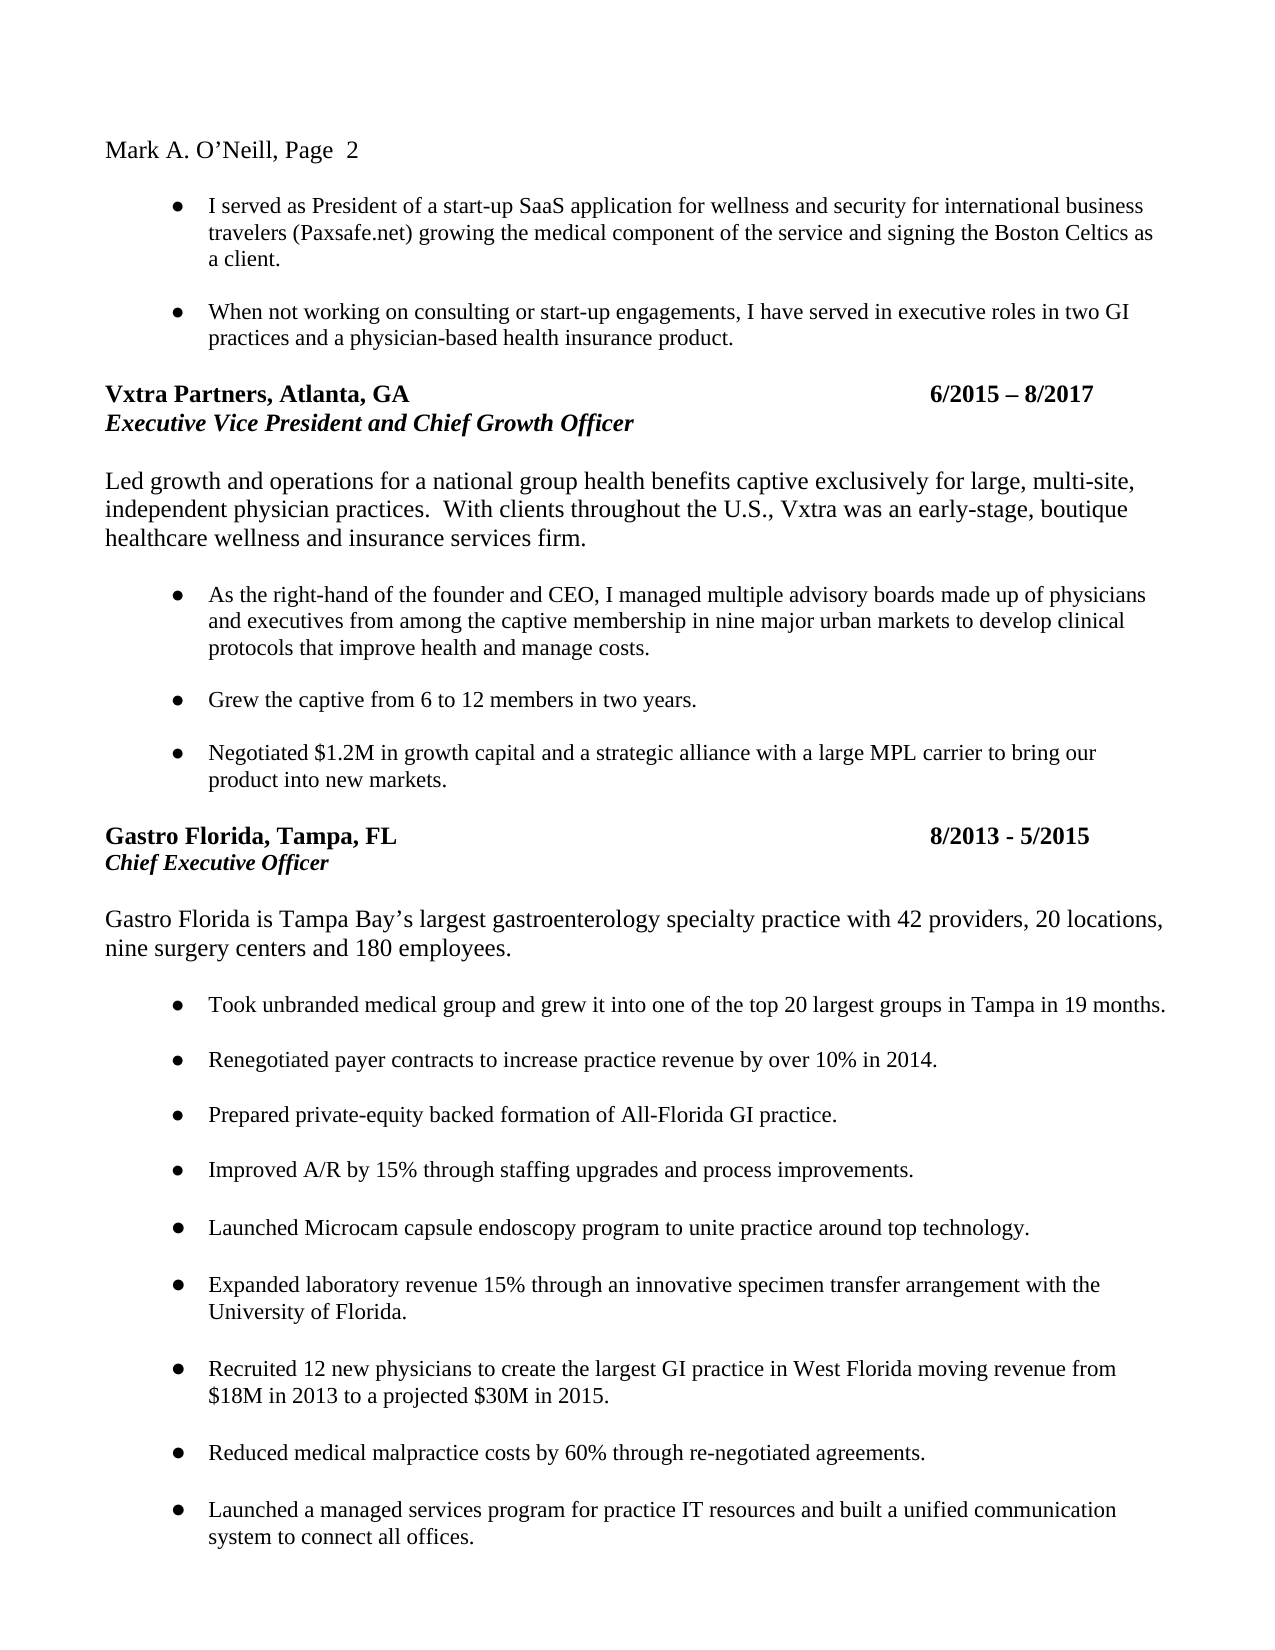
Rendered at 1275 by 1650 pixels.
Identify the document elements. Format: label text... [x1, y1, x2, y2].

text Gastro Florida is Tampa Bay’s largest gastroenterology specialty practice with 42 providers, 20 locations, nine surgery centers and 180 employees. [105, 904, 1170, 962]
text Led growth and operations for a national group health benefits captive exclusively for large, multi-site, independent physician practices. With clients throughout the U.S., Vxtra was an early-stage, boutique healthcare wellness and insurance services firm. [105, 466, 1170, 552]
list Improved A/R by 15% through staffing upgrades and process improvements. [171, 1156, 1170, 1183]
list I served as President of a start-up SaaS application for wellness and security for international business travelers (Paxsafe.net) growing the medical component of the service and signing the Boston Celtics as a client. [171, 192, 1170, 272]
text Vxtra Partners, Atlanta, GA 6/2015 – 8/2017 [105, 379, 1170, 408]
text Gastro Florida, Tampa, FL 8/2013 - 5/2015 [105, 821, 1170, 849]
list Expanded laboratory revenue 15% through an innovative specimen transfer arrangement with the University of Florida. [171, 1269, 1170, 1324]
list Grew the captive from 6 to 12 members in two years. [171, 686, 1170, 713]
list Launched a managed services program for practice IT resources and built a unified communication system to connect all offices. [171, 1494, 1170, 1549]
text Executive Vice President and Chief Growth Officer [105, 408, 1170, 437]
list Launched Microcam capsule endoscopy program to unite practice around top technology. [171, 1212, 1170, 1240]
list Prepared private-equity backed formation of All-Florida GI practice. [171, 1101, 1170, 1128]
list Negotiated $1.2M in growth capital and a strategic alliance with a large MPL carrier to bring our product into new markets. [171, 739, 1170, 792]
list Recruited 12 new physicians to create the largest GI practice in West Florida moving revenue from $18M in 2013 to a projected $30M in 2015. [171, 1353, 1170, 1408]
list As the right-hand of the founder and CEO, I managed multiple advisory boards made up of physicians and executives from among the captive membership in nine major urban markets to develop clinical protocols that improve health and manage costs. [171, 581, 1170, 660]
list Took unbranded medical group and grew it into one of the top 20 largest groups in Tampa in 19 months. [171, 991, 1170, 1017]
list When not working on consulting or start-up engagements, I have served in executive roles in two GI practices and a physician-based health insurance product. [171, 298, 1170, 351]
list Reduced medical malpractice costs by 60% through re-negotiated agreements. [171, 1437, 1170, 1466]
text Chief Executive Officer [105, 849, 1170, 876]
list Renegotiated payer contracts to increase practice revenue by over 10% in 2014. [171, 1046, 1170, 1072]
